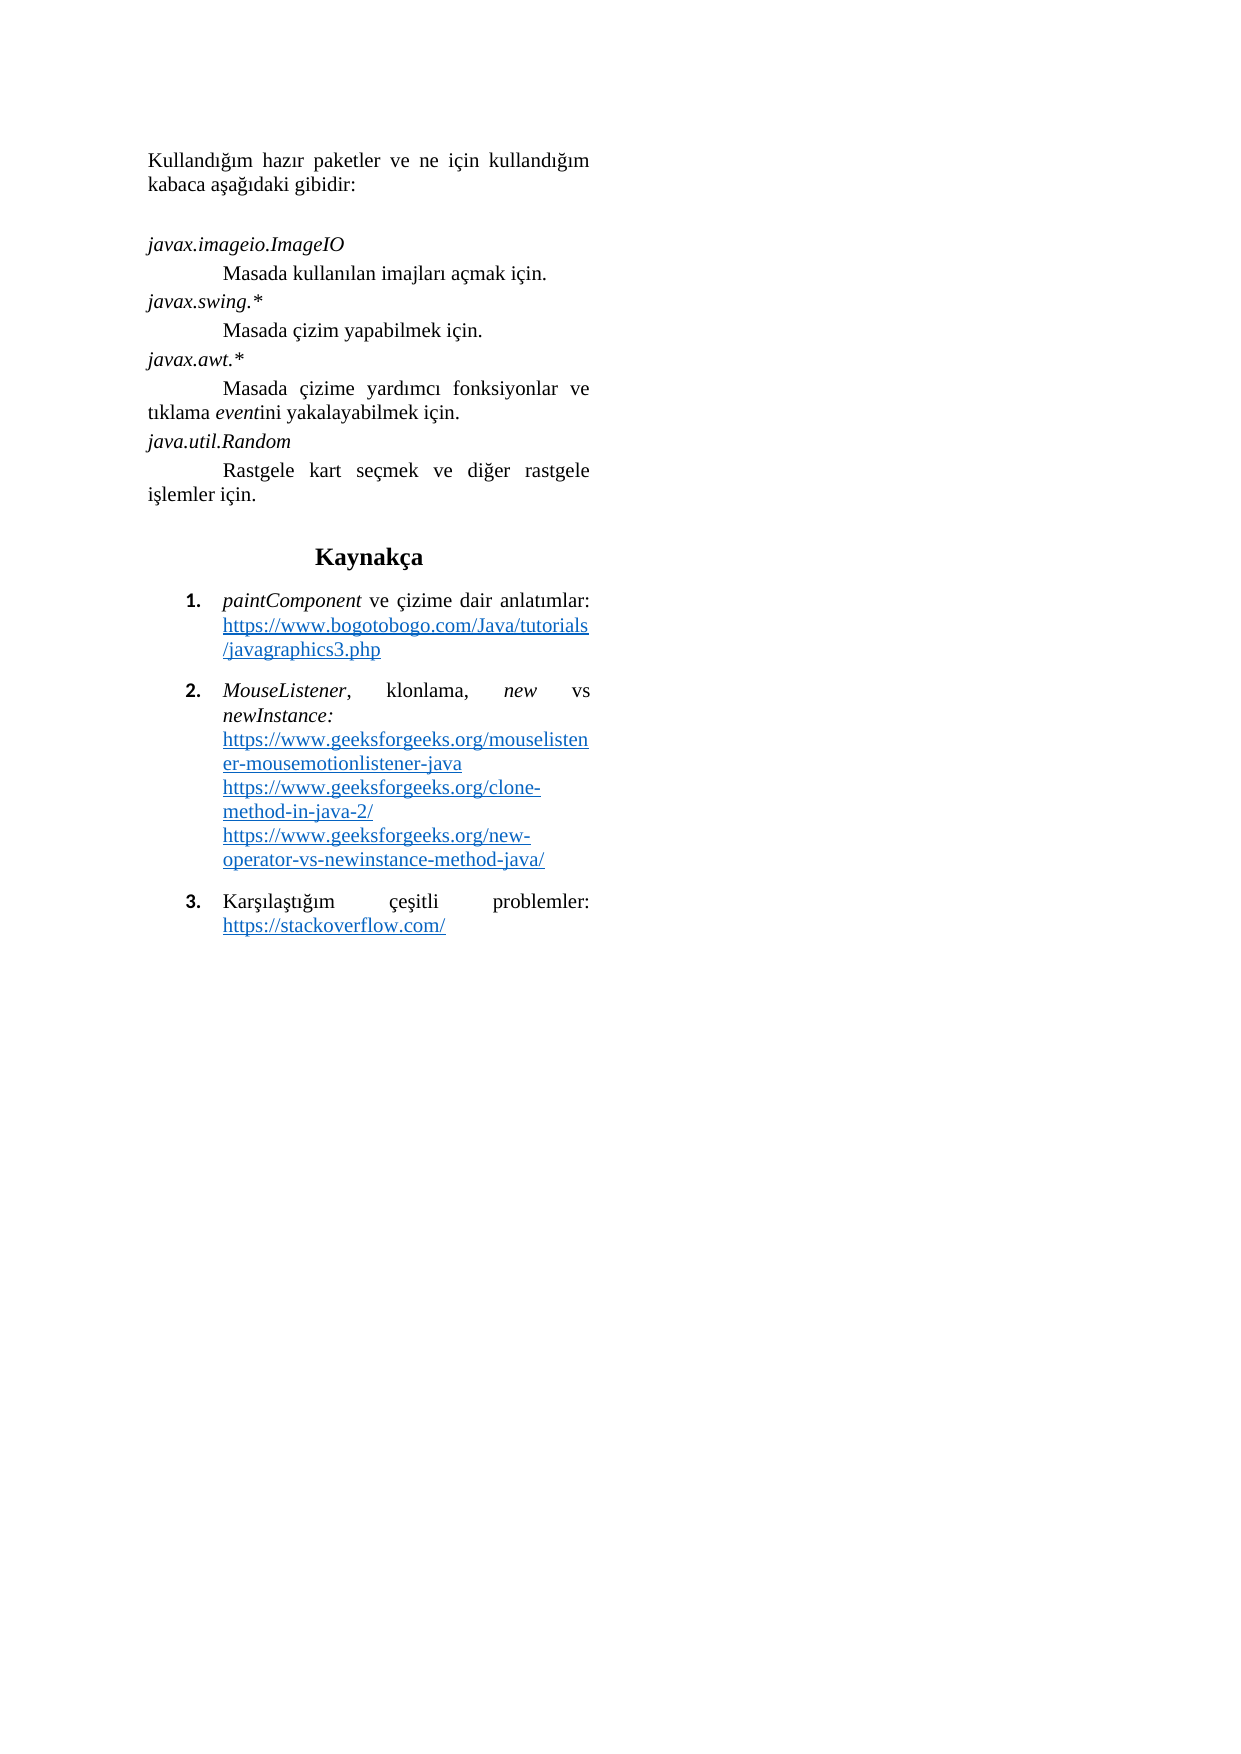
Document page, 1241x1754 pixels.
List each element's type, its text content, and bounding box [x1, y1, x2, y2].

list paintComponent ve çizime dair anlatımlar: https://www.bogotobogo.com/Java/tutorials/javagraphics3.php [185, 587, 590, 661]
text javax.swing.* [148, 289, 590, 313]
text java.util.Random [148, 429, 590, 453]
list MouseListener, klonlama, new vs newInstance: https://www.geeksforgeeks.org/mouselistener-mousemotionlistener-java https://www.geeksforgeeks.org/clone-method-in-java-2/ https://www.geeksforgeeks.org/new-operator-vs-newinstance-method-java/ [185, 677, 590, 871]
text Kaynakça [148, 542, 590, 571]
text Kullandığım hazır paketler ve ne için kullandığım kabaca aşağıdaki gibidir: [148, 148, 590, 196]
text javax.imageio.ImageIO [148, 232, 590, 256]
text javax.awt.* [148, 347, 590, 371]
text Masada kullanılan imajları açmak için. [148, 261, 590, 284]
list Karşılaştığım çeşitli problemler: https://stackoverflow.com/ [185, 888, 590, 937]
text Masada çizime yardımcı fonksiyonlar ve tıklama eventini yakalayabilmek için. [148, 376, 590, 424]
text Masada çizim yapabilmek için. [148, 318, 590, 342]
text Rastgele kart seçmek ve diğer rastgele işlemler için. [148, 458, 590, 506]
